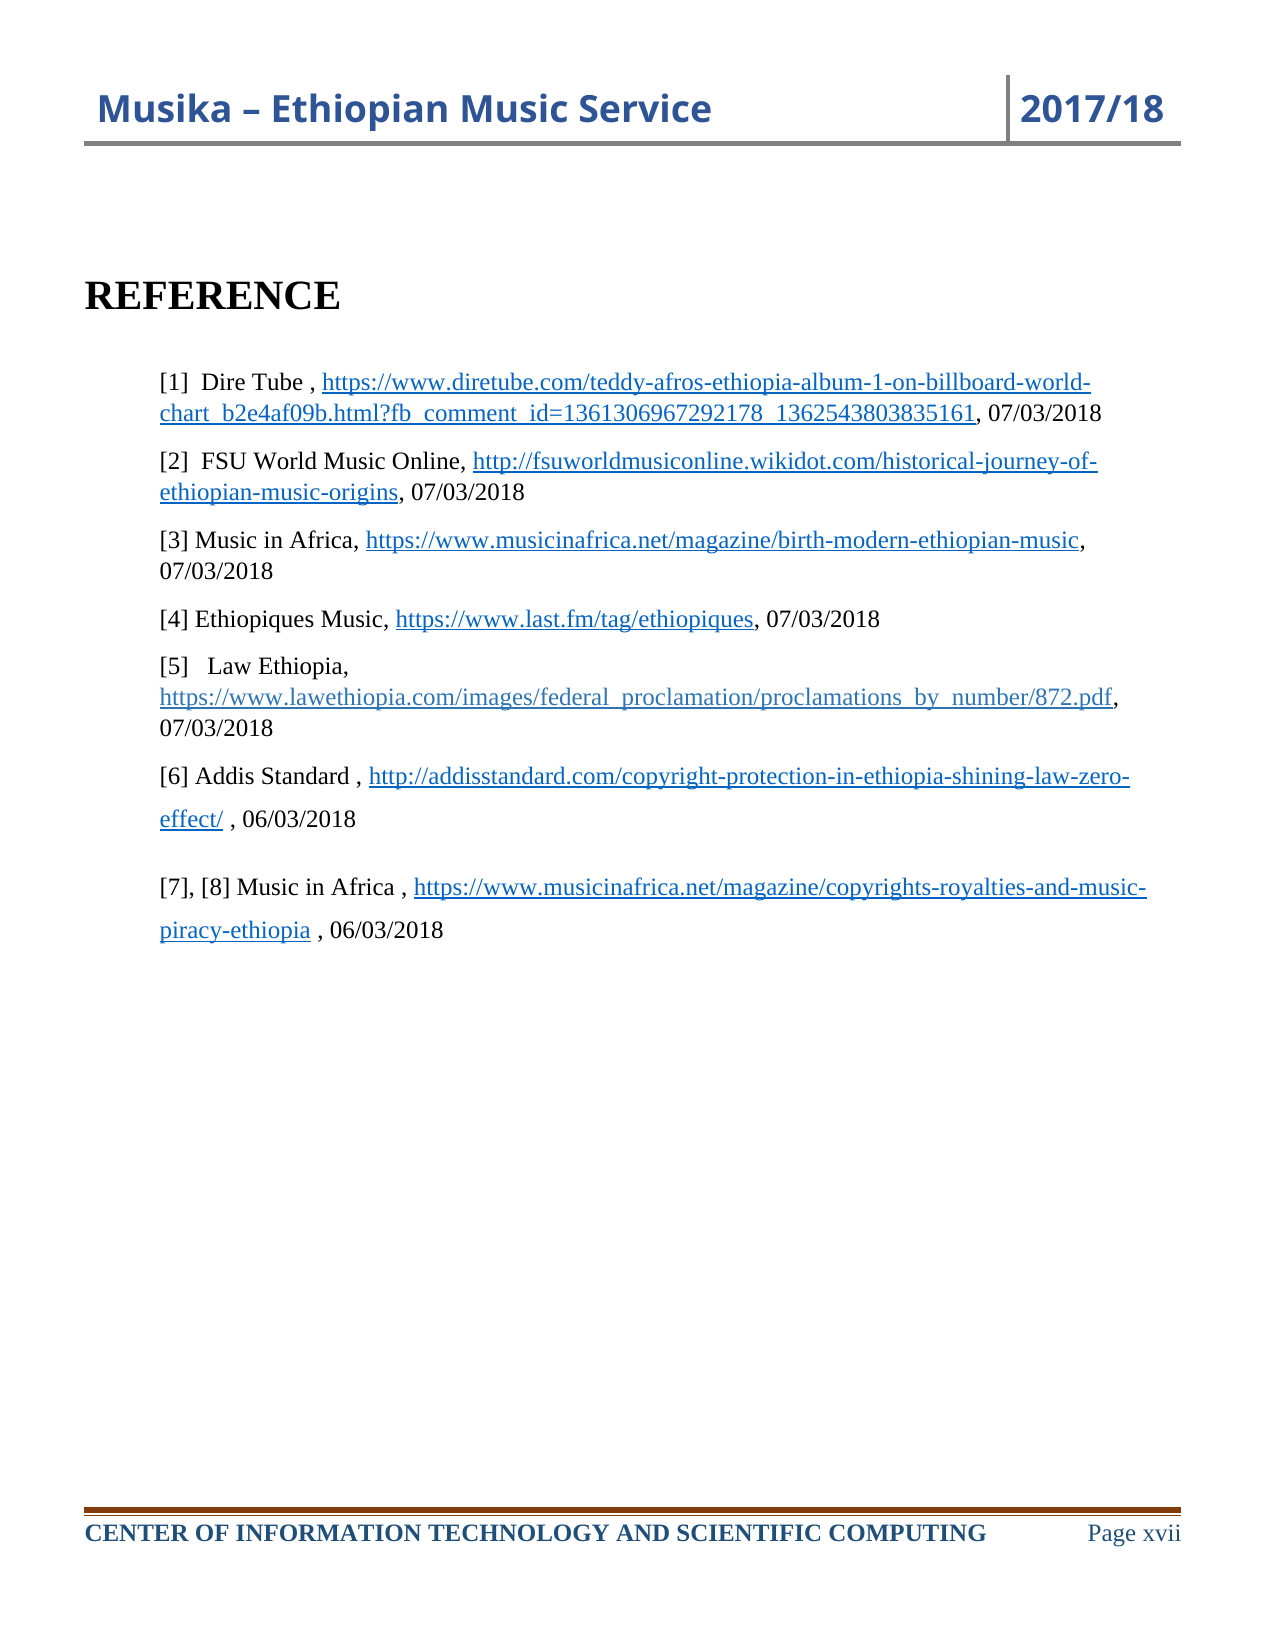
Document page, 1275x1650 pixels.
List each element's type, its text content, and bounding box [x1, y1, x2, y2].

text [7], [8] Music in Africa , https://www.musicinafrica.net/magazine/copyrights-royalties-and-music-piracy-ethiopia , 06/03/2018 [159, 872, 1181, 944]
subtitle REFERENCE [84, 271, 1181, 318]
text [3] Music in Africa, https://www.musicinafrica.net/magazine/birth-modern-ethiopian-music, 07/03/2018 [159, 525, 1181, 585]
text [2] FSU World Music Online, http://fsuworldmusiconline.wikidot.com/historical-journey-of-ethiopian-music-origins, 07/03/2018 [159, 446, 1181, 506]
text [5] Law Ethiopia, https://www.lawethiopia.com/images/federal_proclamation/proclamations_by_number/872.pdf, 07/03/2018 [159, 651, 1181, 742]
text [6] Addis Standard , http://addisstandard.com/copyright-protection-in-ethiopia-shining-law-zero-effect/ , 06/03/2018 [159, 761, 1181, 833]
text [4] Ethiopiques Music, https://www.last.fm/tag/ethiopiques, 07/03/2018 [159, 604, 1181, 632]
text [1] Dire Tube , https://www.diretube.com/teddy-afros-ethiopia-album-1-on-billboard-world-chart_b2e4af09b.html?fb_comment_id=1361306967292178_1362543803835161, 07/03/2018 [159, 367, 1181, 427]
